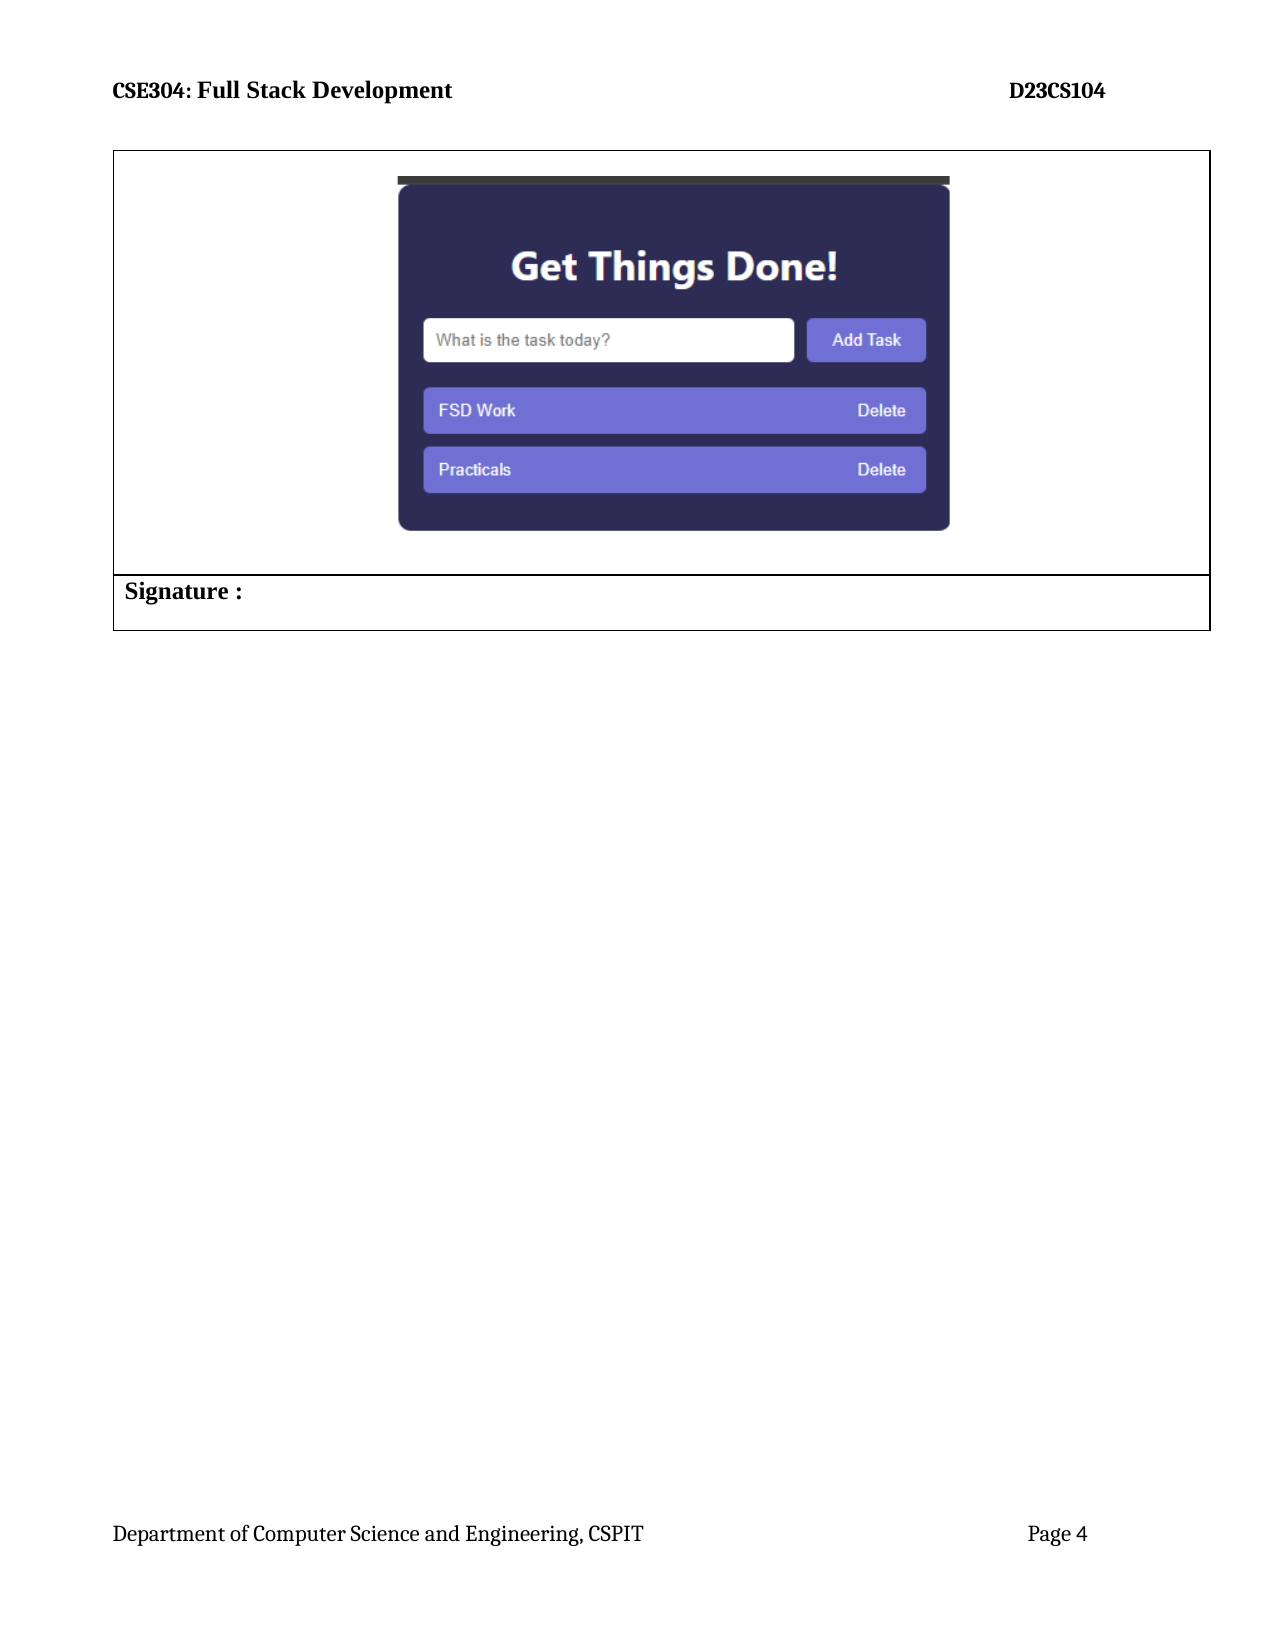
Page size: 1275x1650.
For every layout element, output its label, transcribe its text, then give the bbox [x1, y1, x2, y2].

table_header Signature : [114, 576, 1209, 629]
picture [396, 176, 949, 533]
table_cell [114, 151, 1209, 574]
